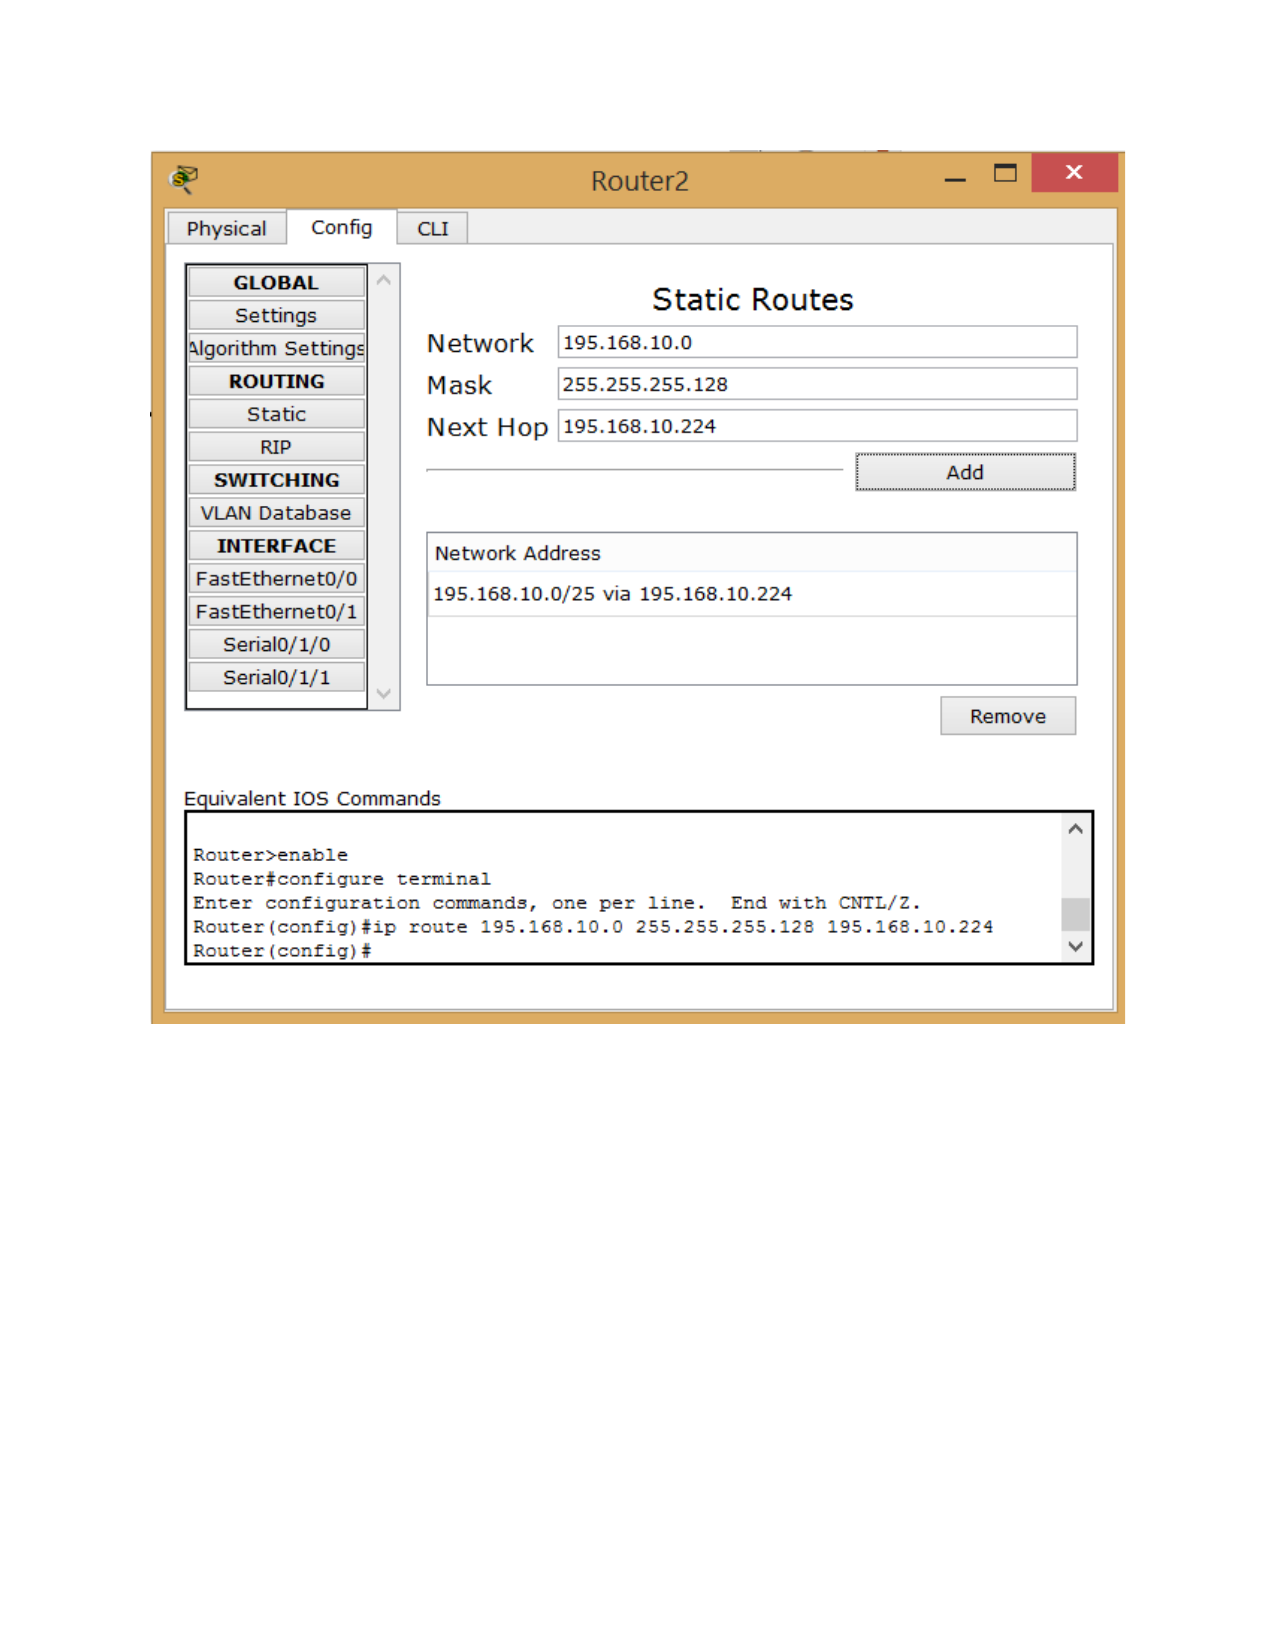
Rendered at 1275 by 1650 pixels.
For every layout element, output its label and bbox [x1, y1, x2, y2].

picture [150, 150, 1125, 1024]
